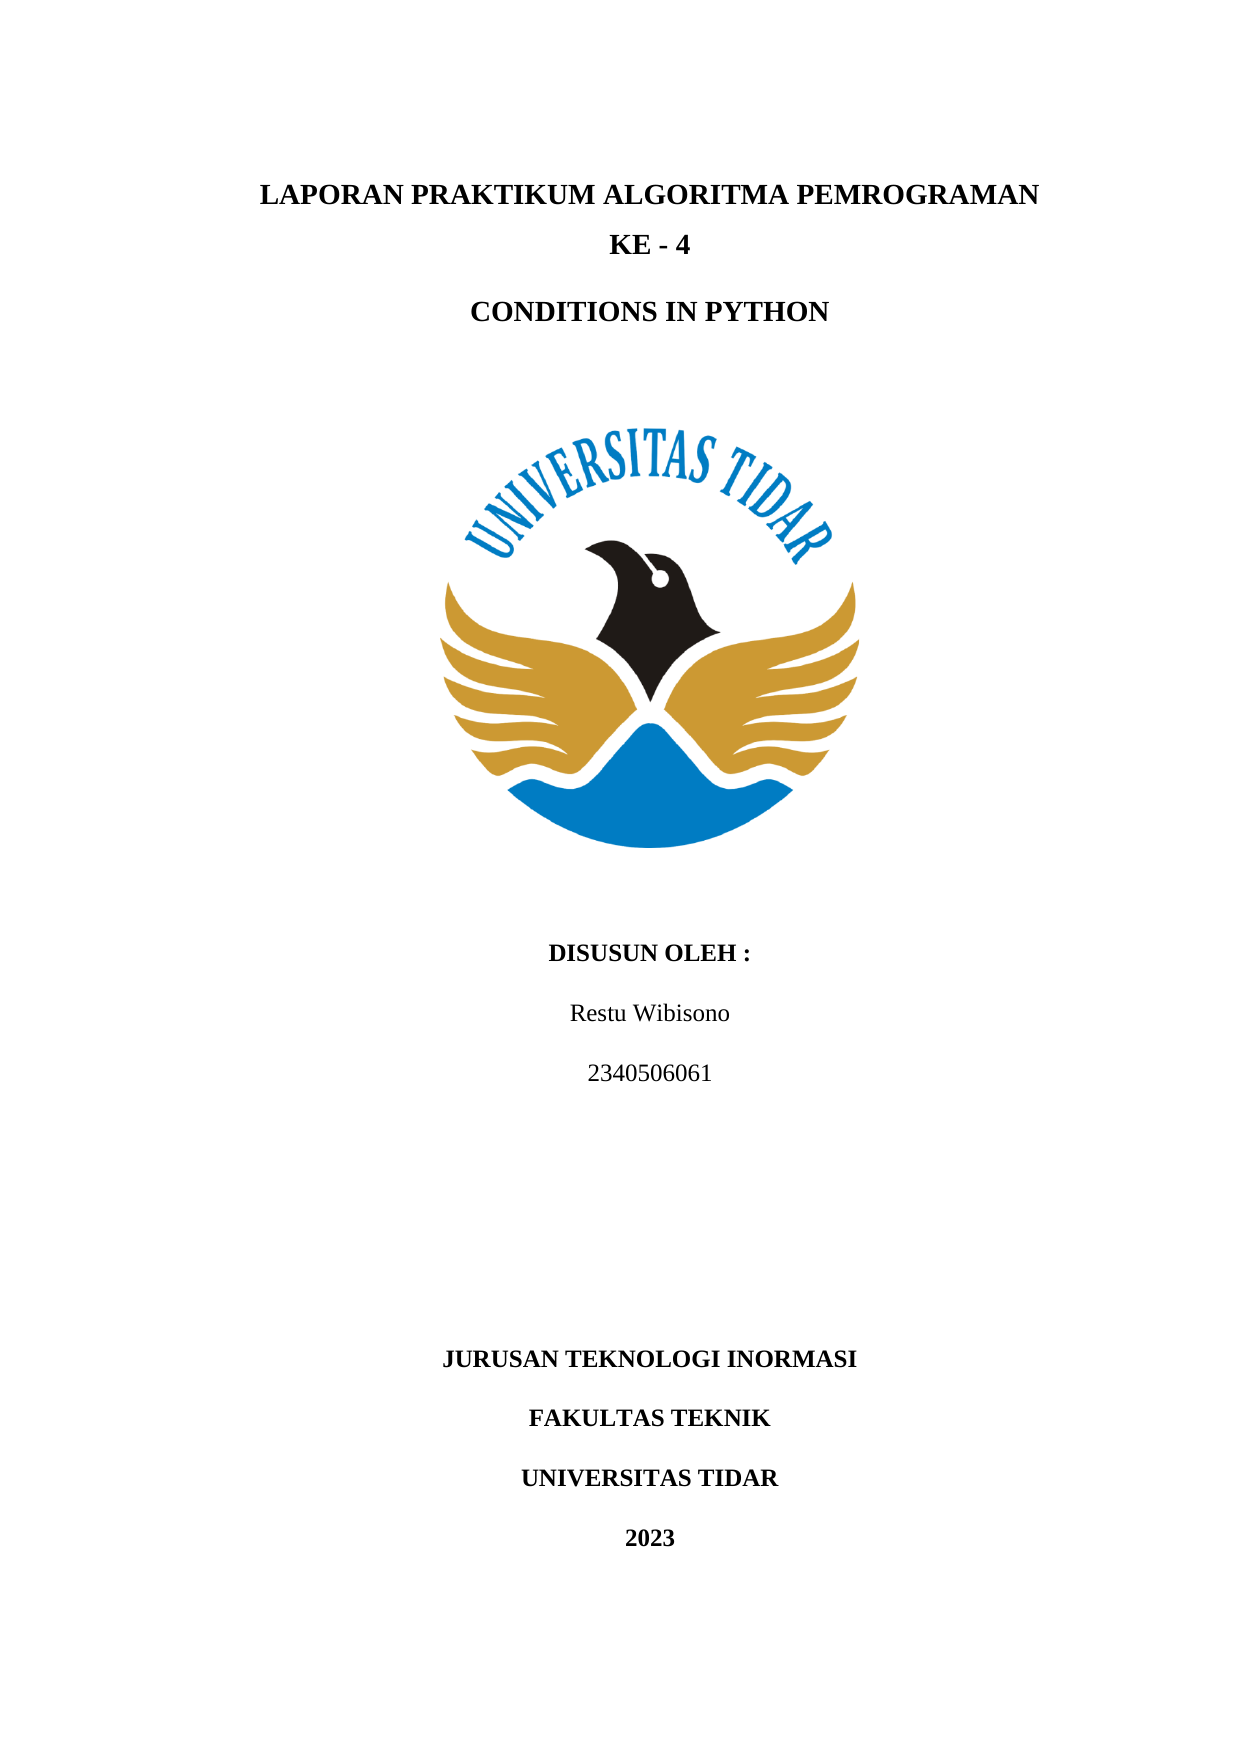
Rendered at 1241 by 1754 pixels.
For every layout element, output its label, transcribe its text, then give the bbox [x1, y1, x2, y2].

text DISUSUN OLEH : [236, 938, 1063, 967]
text Restu Wibisono [236, 998, 1063, 1027]
text CONDITIONS IN PYTHON [236, 294, 1063, 328]
text FAKULTAS TEKNIK [236, 1403, 1063, 1432]
text 2340506061 [236, 1058, 1063, 1086]
text UNIVERSITAS TIDAR [236, 1463, 1063, 1492]
picture [440, 428, 860, 848]
text 2023 [236, 1523, 1063, 1552]
text LAPORAN PRAKTIKUM ALGORITMA PEMROGRAMAN KE - 4 [236, 177, 1063, 261]
text JURUSAN TEKNOLOGI INORMASI [236, 1344, 1063, 1372]
